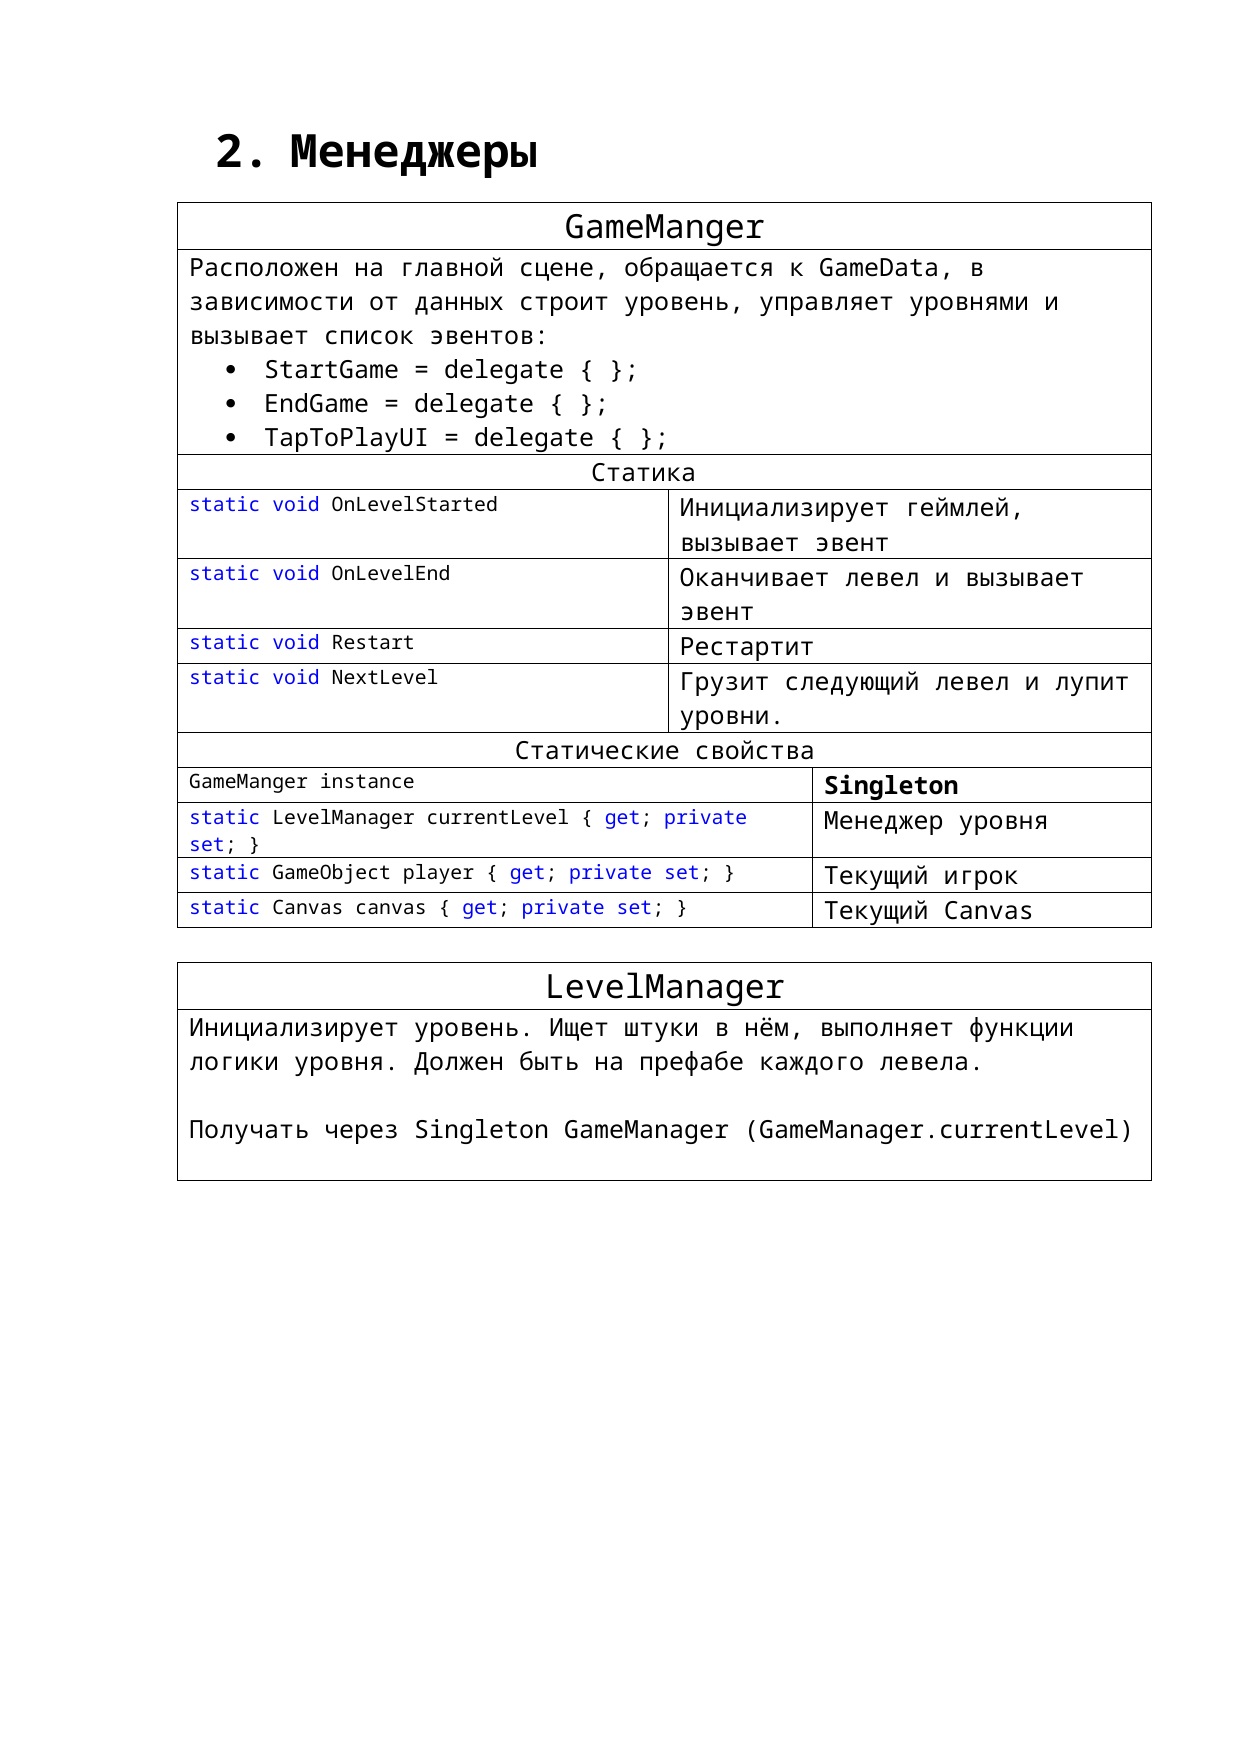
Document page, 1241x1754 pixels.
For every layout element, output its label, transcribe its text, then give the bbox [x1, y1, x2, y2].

table_cell Оканчивает левел и вызывает эвент [669, 559, 1151, 627]
table_cell Инициализирует геймлей, вызывает эвент [669, 490, 1151, 558]
table_cell Расположен на главной сцене, обращается к GameData, в зависимости от данных строит уровень, управляет уровнями и вызывает список эвентов: StartGame = delegate { }; EndGame = delegate { }; TapToPlayUI = delegate { }; [178, 250, 1151, 454]
table_cell Менеджер уровня [813, 803, 1151, 857]
table_cell Грузит следующий левел и лупит уровни. [669, 664, 1151, 732]
table_cell Рестартит [669, 629, 1151, 662]
table_cell Статические свойства [178, 733, 1151, 767]
table_cell Singleton [813, 768, 1151, 802]
table_header GameManger [178, 203, 1151, 248]
table_cell Инициализирует уровень. Ищет штуки в нём, выполняет функции логики уровня. Должен быть на префабе каждого левела. Получать через Singleton GameManager (GameManager.currentLevel) [178, 1010, 1151, 1180]
table_cell GameManger instance [178, 768, 812, 802]
table_cell Текущий Canvas [813, 893, 1151, 927]
table_cell Статика [178, 455, 1151, 489]
table_cell static void OnLevelStarted [178, 490, 668, 558]
table_cell Текущий игрок [813, 858, 1151, 892]
list Менеджеры [215, 118, 1152, 181]
table_cell static Canvas canvas { get; private set; } [178, 893, 812, 927]
table_cell static void NextLevel [178, 664, 668, 732]
table_cell static void OnLevelEnd [178, 559, 668, 627]
table_cell static GameObject player { get; private set; } [178, 858, 812, 892]
table_cell static void Restart [178, 629, 668, 662]
table_header LevelManager [178, 963, 1151, 1009]
table_cell static LevelManager currentLevel { get; private set; } [178, 803, 812, 857]
